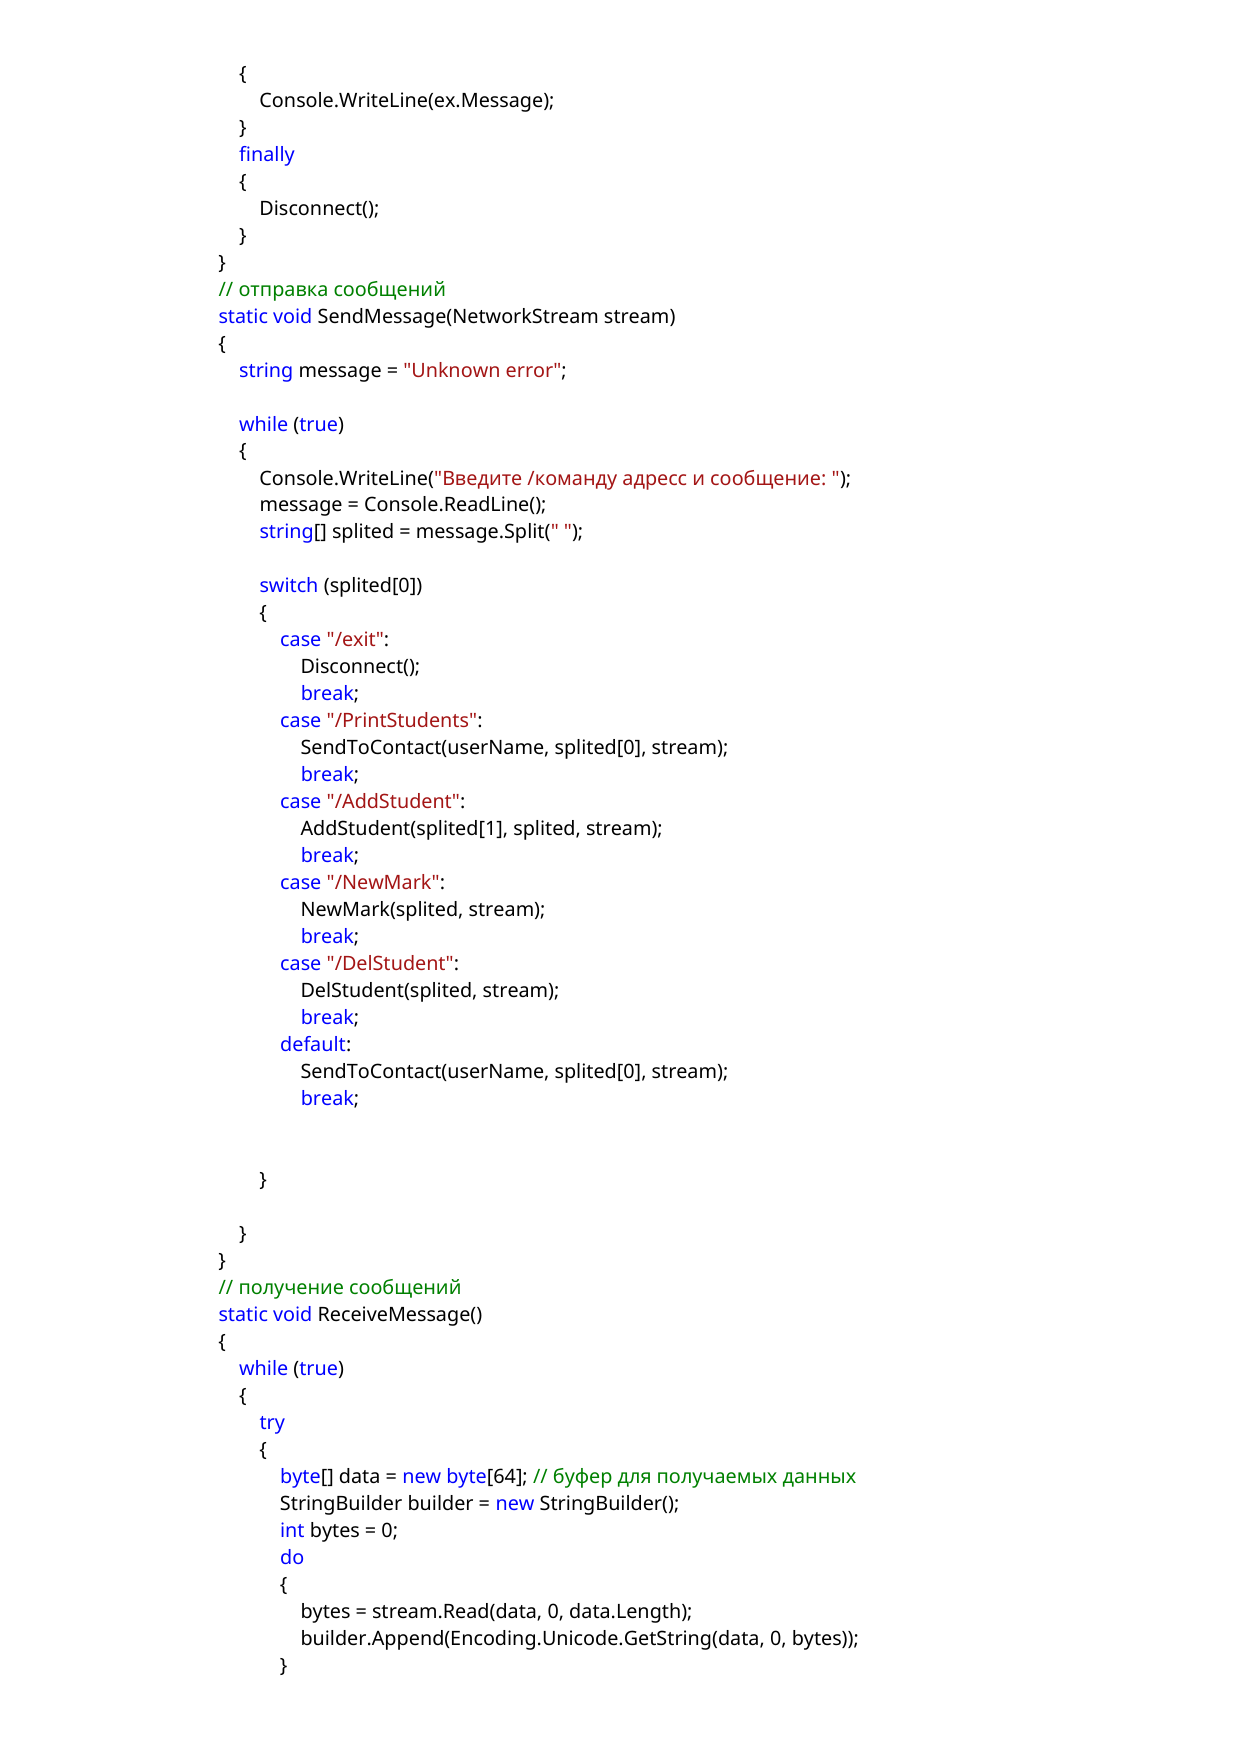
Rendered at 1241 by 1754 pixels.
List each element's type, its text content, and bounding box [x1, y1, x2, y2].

text break; [177, 841, 1152, 868]
text Disconnect(); [177, 653, 1152, 679]
text SendToContact(userName, splited[0], stream); [177, 1057, 1152, 1084]
text string[] splited = message.Split(" "); [177, 518, 1152, 545]
text case "/AddStudent": [177, 787, 1152, 814]
text { [177, 1570, 1152, 1597]
text NewMark(splited, stream); [177, 895, 1152, 922]
text case "/PrintStudents": [177, 707, 1152, 733]
text static void SendMessage(NetworkStream stream) [177, 302, 1152, 329]
text { [177, 1381, 1152, 1408]
text case "/NewMark": [177, 868, 1152, 895]
text case "/DelStudent": [177, 949, 1152, 976]
text DelStudent(splited, stream); [177, 976, 1152, 1003]
text { [177, 167, 1152, 194]
text } [177, 1219, 1152, 1246]
text message = Console.ReadLine(); [177, 491, 1152, 518]
text { [177, 1327, 1152, 1354]
text case "/exit": [177, 626, 1152, 653]
text } [177, 1651, 1152, 1678]
text builder.Append(Encoding.Unicode.GetString(data, 0, bytes)); [177, 1624, 1152, 1651]
text } [177, 113, 1152, 140]
text static void ReceiveMessage() [177, 1300, 1152, 1327]
text Disconnect(); [177, 194, 1152, 221]
text { [177, 329, 1152, 356]
text while (true) [177, 1354, 1152, 1381]
text break; [177, 922, 1152, 949]
text } [177, 248, 1152, 275]
text string message = "Unknown error"; [177, 356, 1152, 383]
text { [177, 599, 1152, 626]
text break; [177, 679, 1152, 707]
text SendToContact(userName, splited[0], stream); [177, 733, 1152, 761]
text { [177, 437, 1152, 464]
text break; [177, 1003, 1152, 1030]
text AddStudent(splited[1], splited, stream); [177, 814, 1152, 841]
text Console.WriteLine("Введите /команду адресс и сообщение: "); [177, 464, 1152, 491]
text do [177, 1543, 1152, 1570]
text switch (splited[0]) [177, 572, 1152, 599]
text try [177, 1408, 1152, 1435]
text // получение сообщений [177, 1273, 1152, 1300]
text int bytes = 0; [177, 1516, 1152, 1543]
text } [177, 1165, 1152, 1192]
text // отправка сообщений [177, 275, 1152, 302]
text bytes = stream.Read(data, 0, data.Length); [177, 1597, 1152, 1624]
text break; [177, 761, 1152, 787]
text while (true) [177, 410, 1152, 437]
text finally [177, 140, 1152, 167]
text byte[] data = new byte[64]; // буфер для получаемых данных [177, 1462, 1152, 1489]
text } [177, 221, 1152, 248]
text } [177, 1246, 1152, 1273]
text default: [177, 1030, 1152, 1057]
text StringBuilder builder = new StringBuilder(); [177, 1489, 1152, 1516]
text Console.WriteLine(ex.Message); [177, 86, 1152, 113]
text { [177, 1435, 1152, 1462]
text { [177, 59, 1152, 86]
text break; [177, 1084, 1152, 1111]
